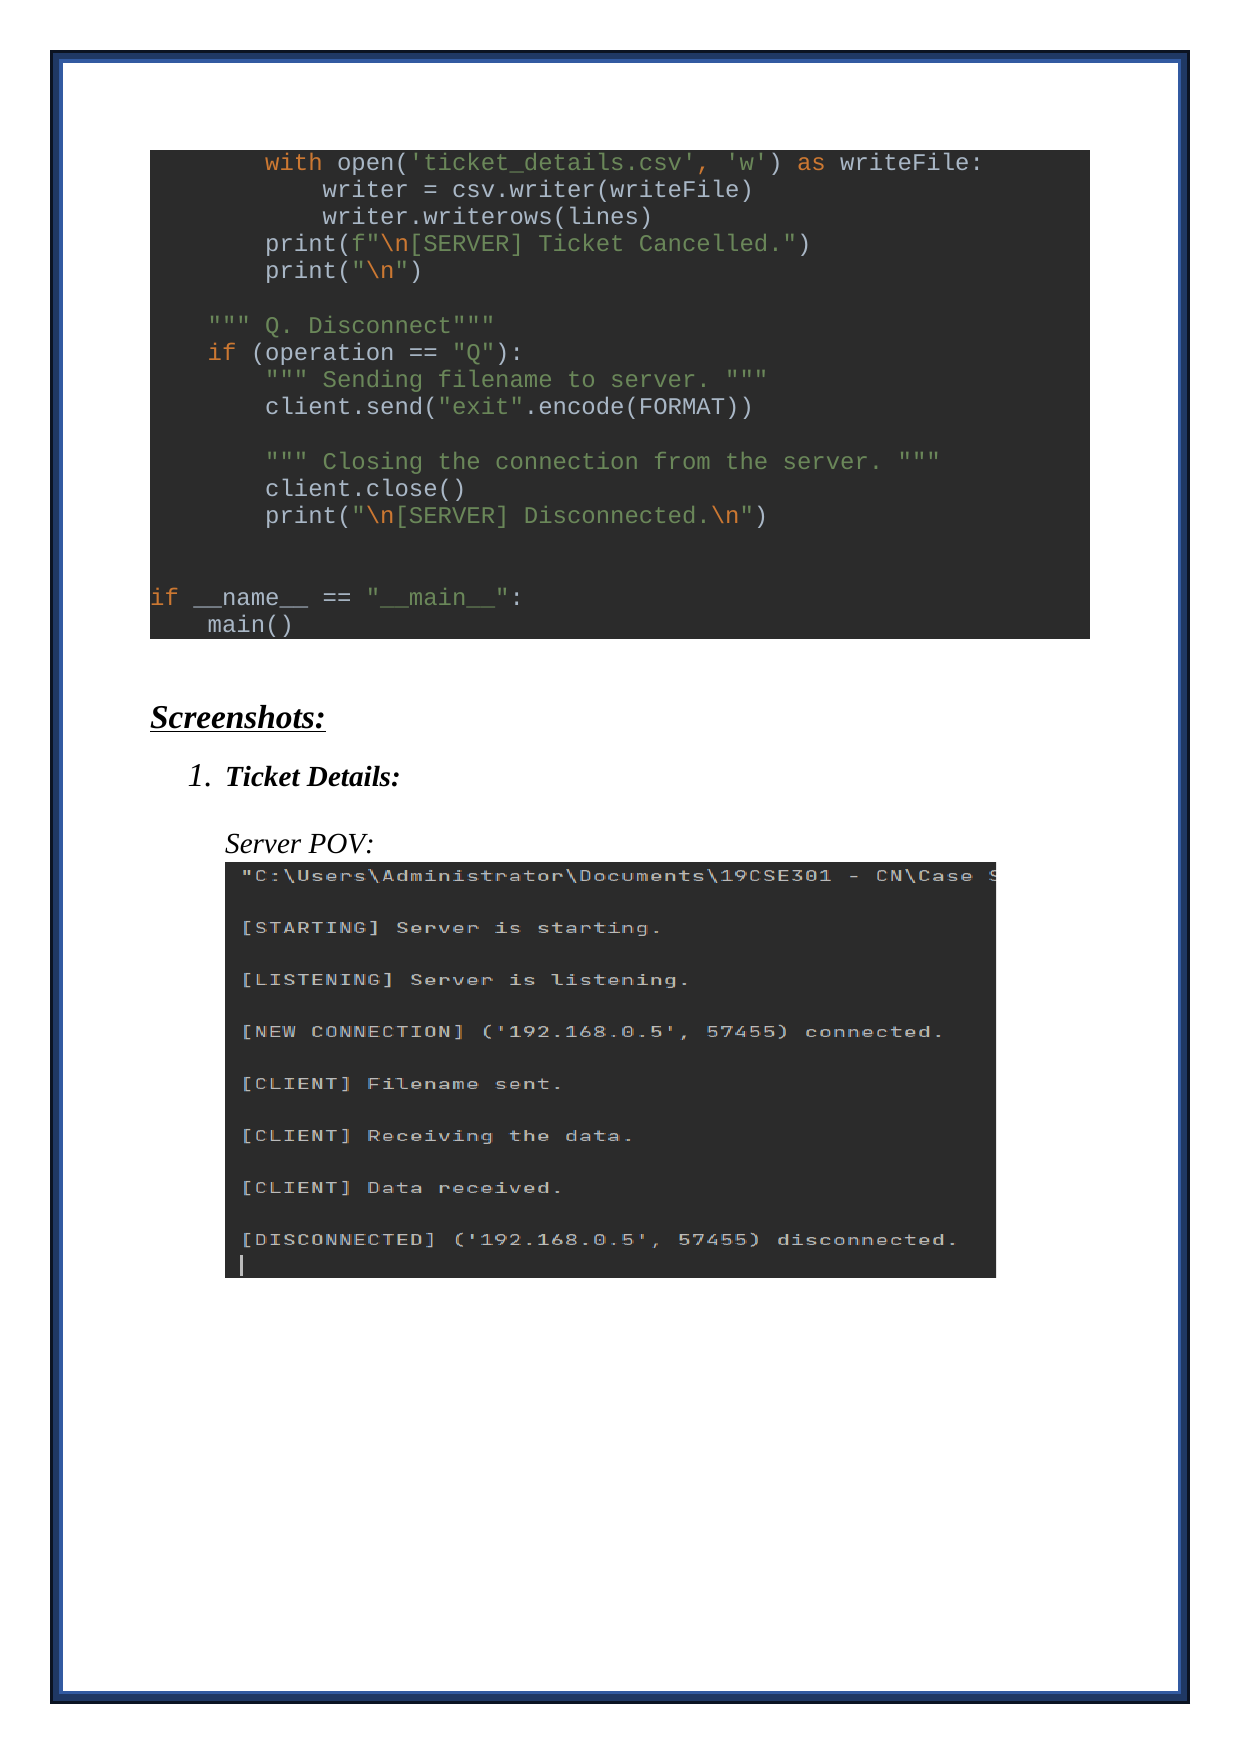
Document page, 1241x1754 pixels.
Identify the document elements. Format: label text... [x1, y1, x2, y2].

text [150, 150, 1090, 639]
text Screenshots: [150, 697, 1090, 736]
picture [225, 862, 997, 1278]
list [187, 755, 1090, 1307]
